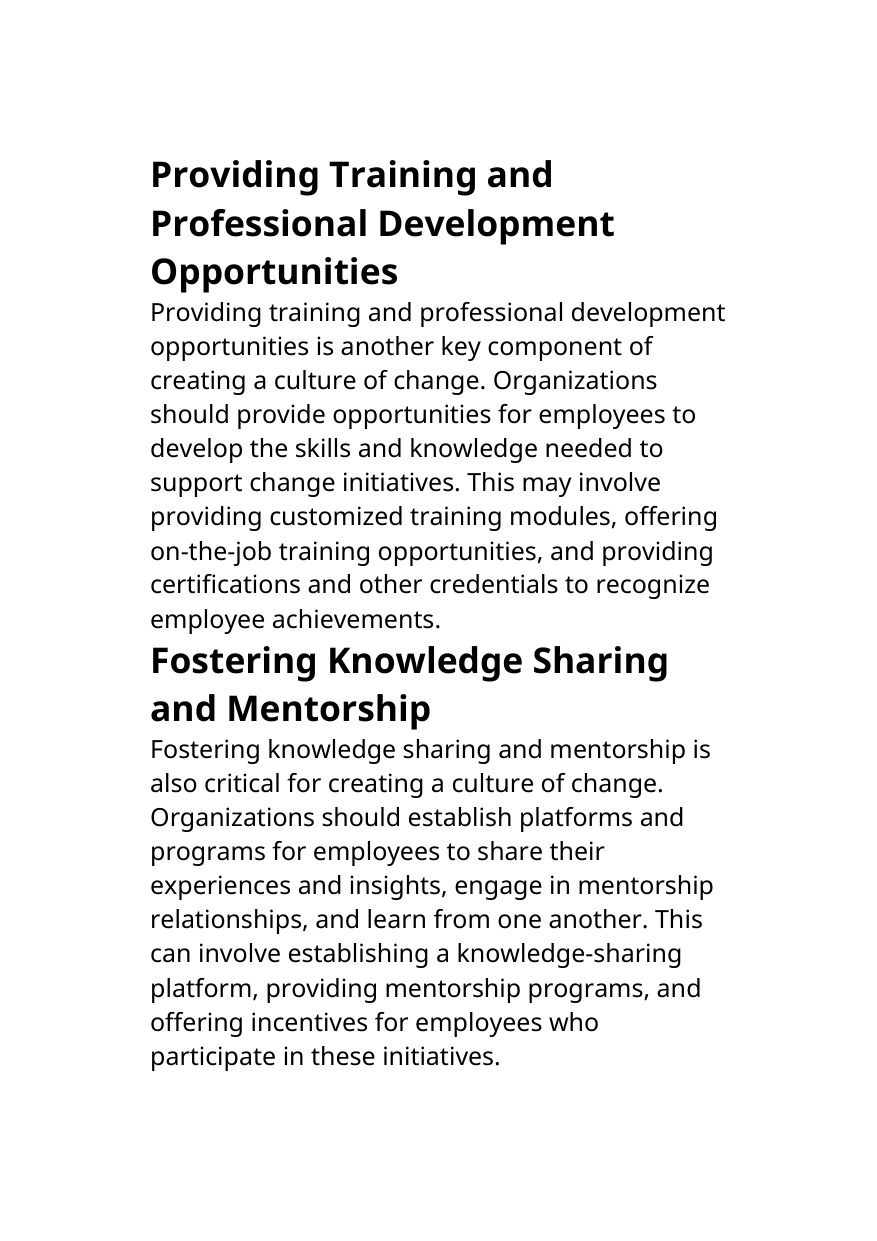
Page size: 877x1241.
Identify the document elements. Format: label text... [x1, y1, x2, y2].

text Providing training and professional development opportunities is another key component of creating a culture of change. Organizations should provide opportunities for employees to develop the skills and knowledge needed to support change initiatives. This may involve providing customized training modules, offering on-the-job training opportunities, and providing certifications and other credentials to recognize employee achievements. [150, 295, 727, 635]
text Fostering knowledge sharing and mentorship is also critical for creating a culture of change. Organizations should establish platforms and programs for employees to share their experiences and insights, engage in mentorship relationships, and learn from one another. This can involve establishing a knowledge-sharing platform, providing mentorship programs, and offering incentives for employees who participate in these initiatives. [150, 732, 727, 1072]
subtitle Fostering Knowledge Sharing and Mentorship [150, 635, 727, 732]
subtitle Providing Training and Professional Development Opportunities [150, 150, 727, 295]
